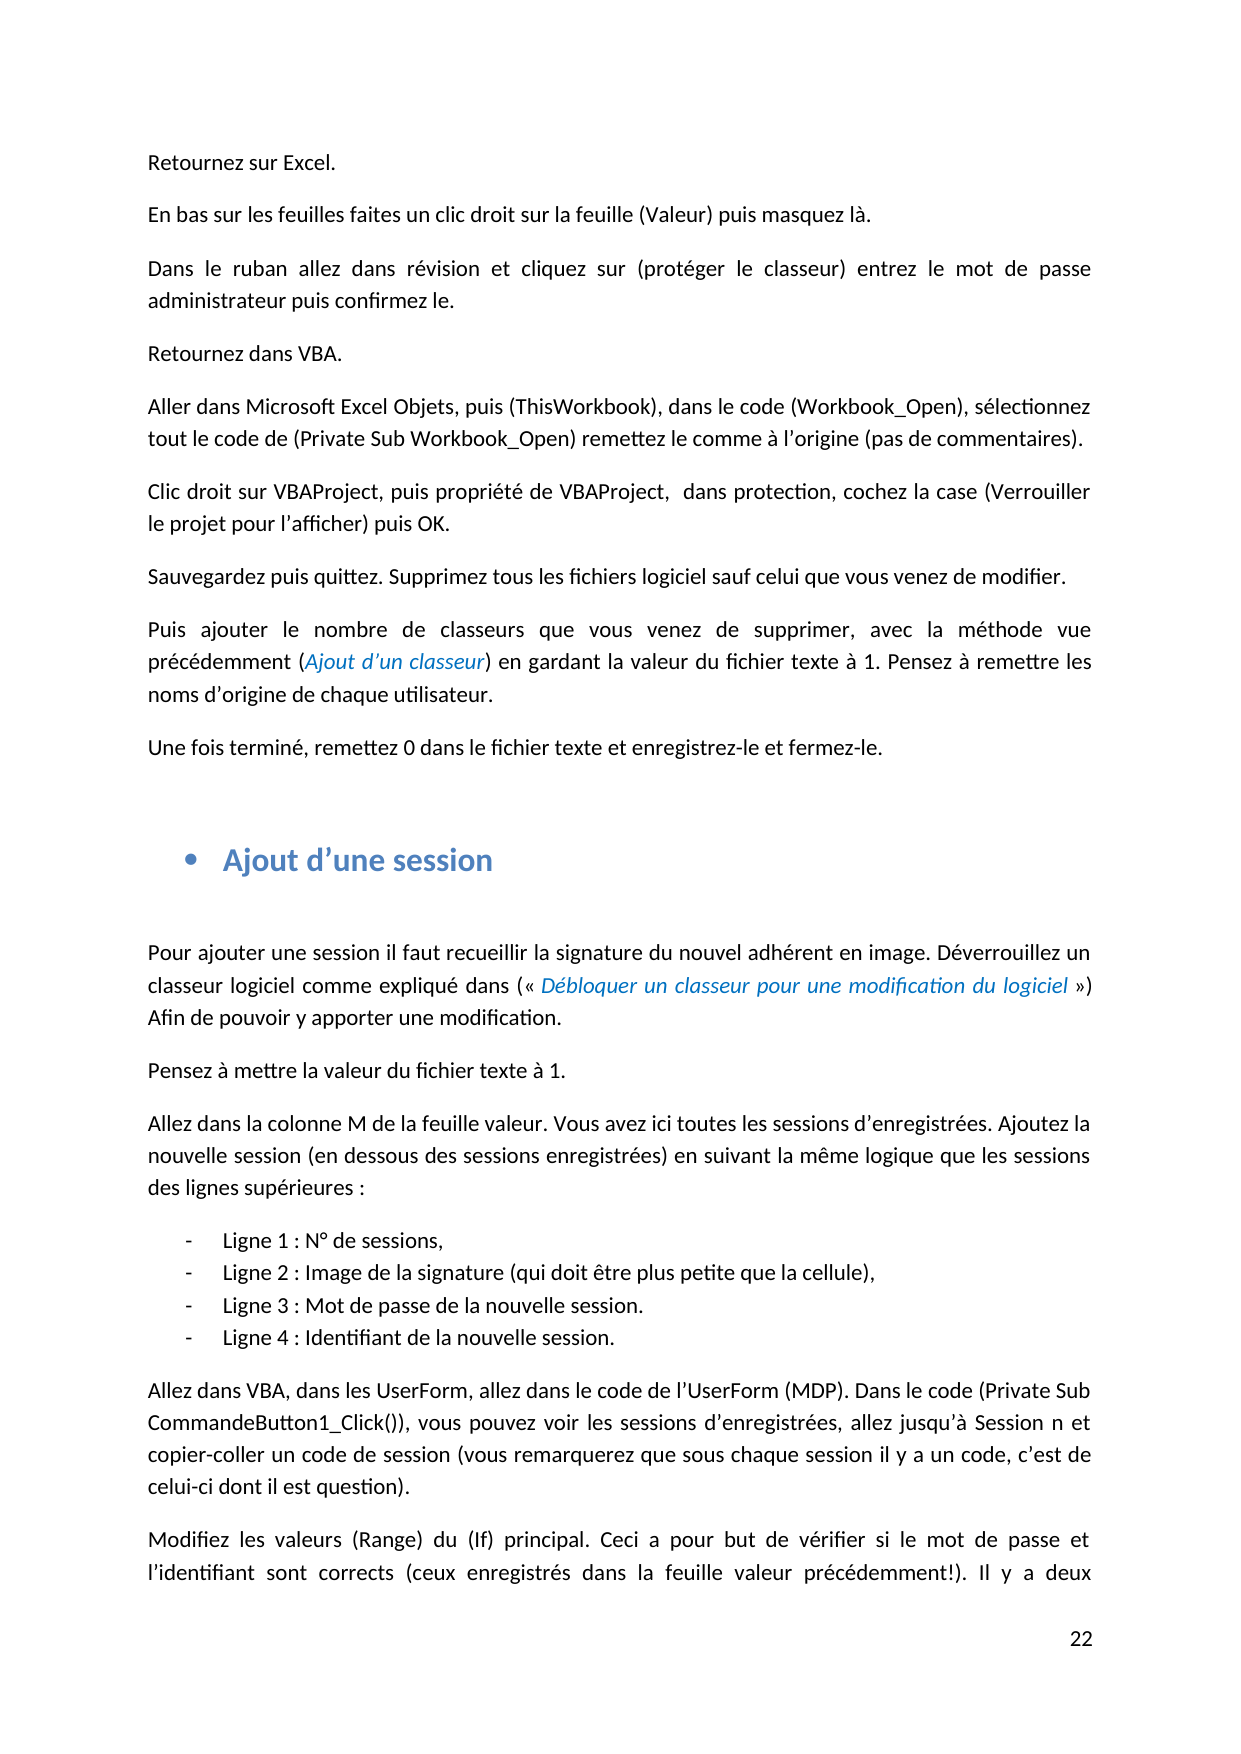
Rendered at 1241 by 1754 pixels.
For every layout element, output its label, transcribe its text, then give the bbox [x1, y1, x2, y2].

text Une fois terminé, remettez 0 dans le fichier texte et enregistrez-le et fermez-le. [148, 733, 1093, 761]
text En bas sur les feuilles faites un clic droit sur la feuille (Valeur) puis masquez là. [148, 201, 1093, 229]
text Pour ajouter une session il faut recueillir la signature du nouvel adhérent en image. Déverrouillez un classeur logiciel comme expliqué dans (« Débloquer un classeur pour une modification du logiciel ») Afin de pouvoir y apporter une modification. [148, 938, 1093, 1031]
text Dans le ruban allez dans révision et cliquez sur (protéger le classeur) entrez le mot de passe administrateur puis confirmez le. [148, 254, 1093, 314]
text Retournez dans VBA. [148, 339, 1093, 367]
list Ligne 1 : N° de sessions, [185, 1226, 1093, 1254]
list Ligne 4 : Identifiant de la nouvelle session. [185, 1323, 1093, 1351]
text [148, 1526, 1093, 1586]
text Clic droit sur VBAProject, puis propriété de VBAProject, dans protection, cochez la case (Verrouiller le projet pour l’afficher) puis OK. [148, 477, 1093, 537]
list Ligne 3 : Mot de passe de la nouvelle session. [185, 1291, 1093, 1319]
text Retournez sur Excel. [148, 148, 1093, 176]
text Allez dans VBA, dans les UserForm, allez dans le code de l’UserForm (MDP). Dans le code (Private Sub CommandeButton1_Click()), vous pouvez voir les sessions d’enregistrées, allez jusqu’à Session n et copier-coller un code de session (vous remarquerez que sous chaque session il y a un code, c’est de celui-ci dont il est question). [148, 1376, 1093, 1501]
subtitle Ajout d’une session [185, 839, 1093, 879]
text Sauvegardez puis quittez. Supprimez tous les fichiers logiciel sauf celui que vous venez de modifier. [148, 562, 1093, 590]
text Pensez à mettre la valeur du fichier texte à 1. [148, 1056, 1093, 1084]
text Aller dans Microsoft Excel Objets, puis (ThisWorkbook), dans le code (Workbook_Open), sélectionnez tout le code de (Private Sub Workbook_Open) remettez le comme à l’origine (pas de commentaires). [148, 392, 1093, 452]
list Ligne 2 : Image de la signature (qui doit être plus petite que la cellule), [185, 1258, 1093, 1287]
text Allez dans la colonne M de la feuille valeur. Vous avez ici toutes les sessions d’enregistrées. Ajoutez la nouvelle session (en dessous des sessions enregistrées) en suivant la même logique que les sessions des lignes supérieures : [148, 1109, 1093, 1201]
text Puis ajouter le nombre de classeurs que vous venez de supprimer, avec la méthode vue précédemment (Ajout d’un classeur) en gardant la valeur du fichier texte à 1. Pensez à remettre les noms d’origine de chaque utilisateur. [148, 615, 1093, 708]
